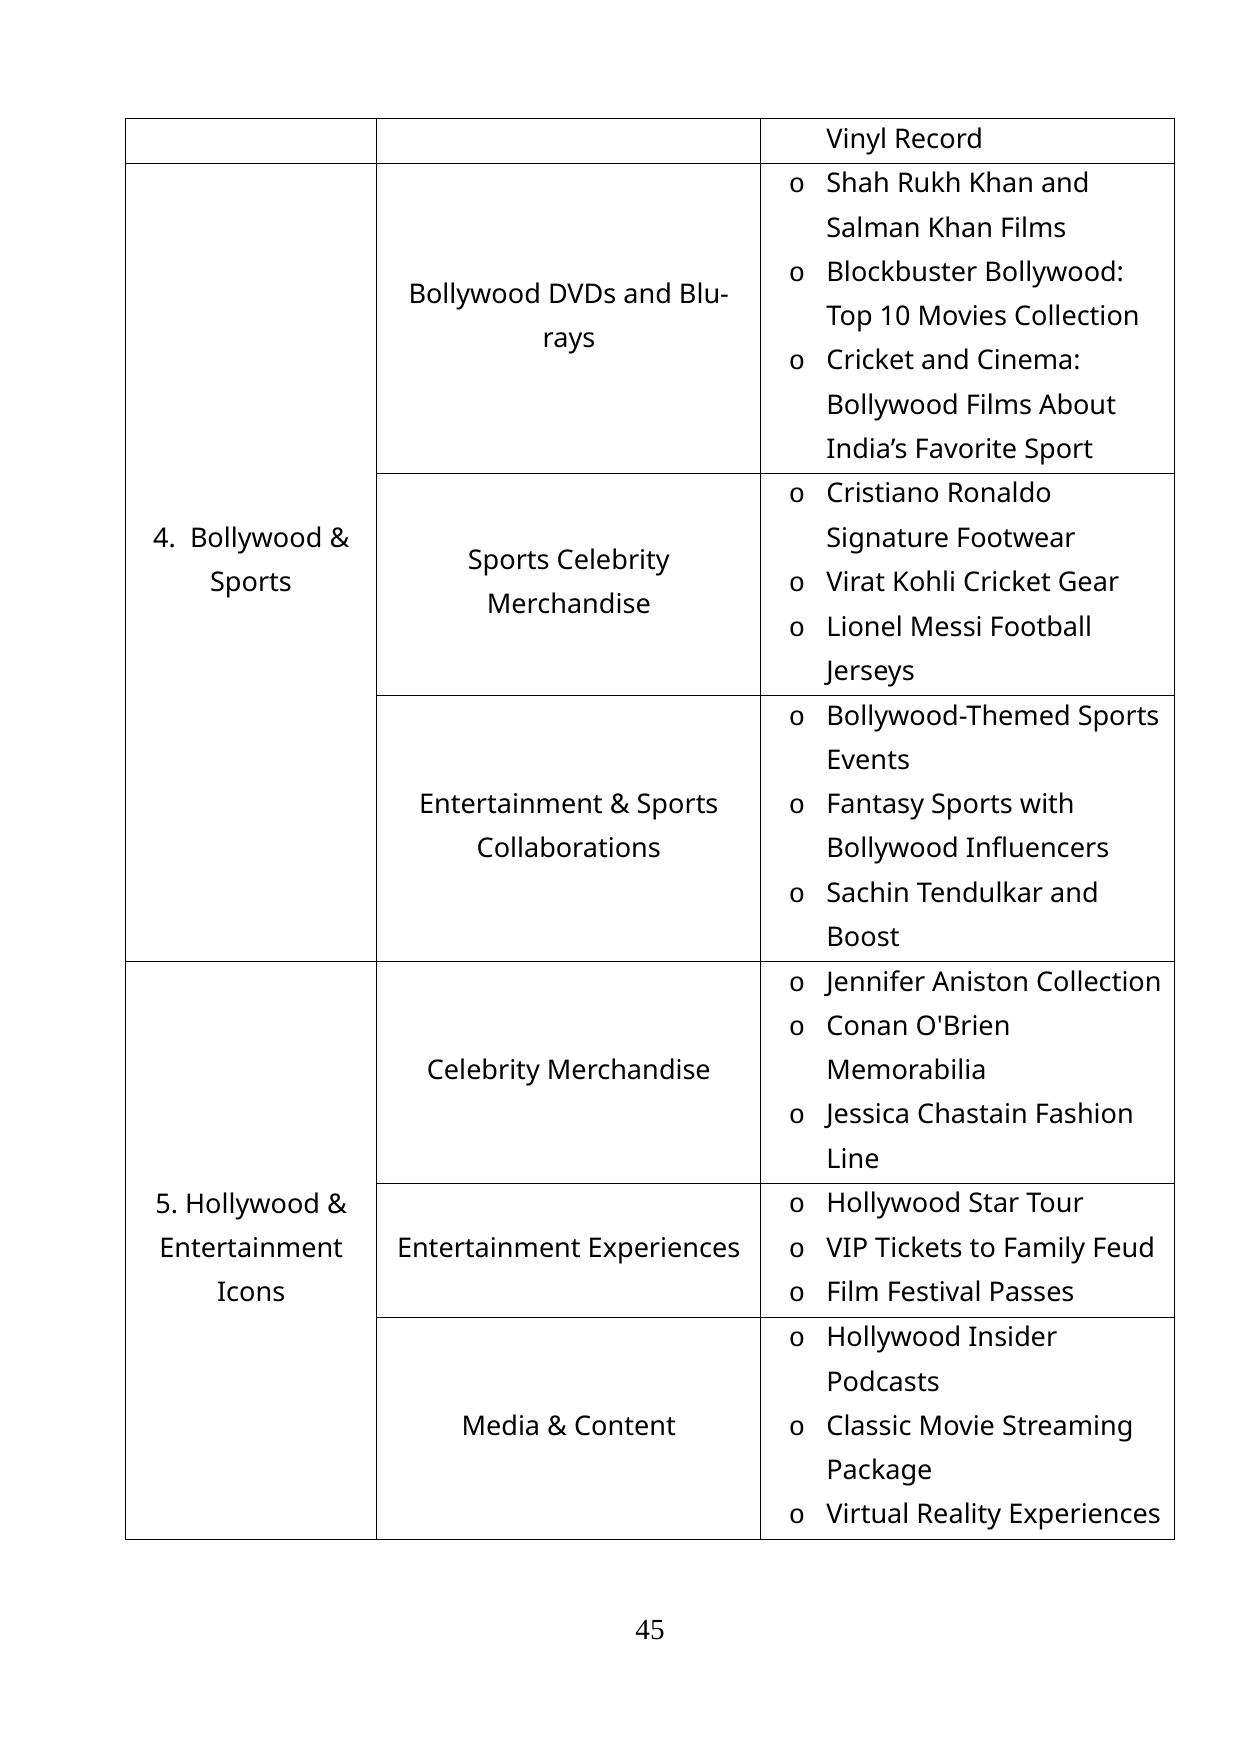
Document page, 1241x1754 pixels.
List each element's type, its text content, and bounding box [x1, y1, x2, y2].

table_cell Entertainment Experiences [377, 1184, 760, 1317]
table_cell Media & Content [377, 1318, 760, 1538]
table_cell Cristiano Ronaldo Signature Footwear Virat Kohli Cricket Gear Lionel Messi Football Jerseys [761, 474, 1174, 695]
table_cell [377, 119, 760, 163]
table_cell Hollywood Star Tour VIP Tickets to Family Feud Film Festival Passes [761, 1184, 1174, 1317]
table_cell Shah Rukh Khan and Salman Khan Films Blockbuster Bollywood: Top 10 Movies Collection Cricket and Cinema: Bollywood Films About India’s Favorite Sport [761, 164, 1174, 473]
table_cell Bollywood DVDs and Blu-rays [377, 164, 760, 473]
table_cell 5. Hollywood & Entertainment Icons [126, 962, 376, 1538]
table_cell Hollywood Insider Podcasts Classic Movie Streaming Package Virtual Reality Experiences [761, 1318, 1174, 1538]
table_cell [761, 119, 1174, 163]
table_cell Jennifer Aniston Collection Conan O'Brien Memorabilia Jessica Chastain Fashion Line [761, 962, 1174, 1183]
table_cell Sports Celebrity Merchandise [377, 474, 760, 695]
table_cell Celebrity Merchandise [377, 962, 760, 1183]
table_cell Bollywood-Themed Sports Events Fantasy Sports with Bollywood Influencers Sachin Tendulkar and Boost [761, 696, 1174, 961]
table_cell 4. Bollywood & Sports [126, 164, 376, 961]
table_cell Entertainment & Sports Collaborations [377, 696, 760, 961]
